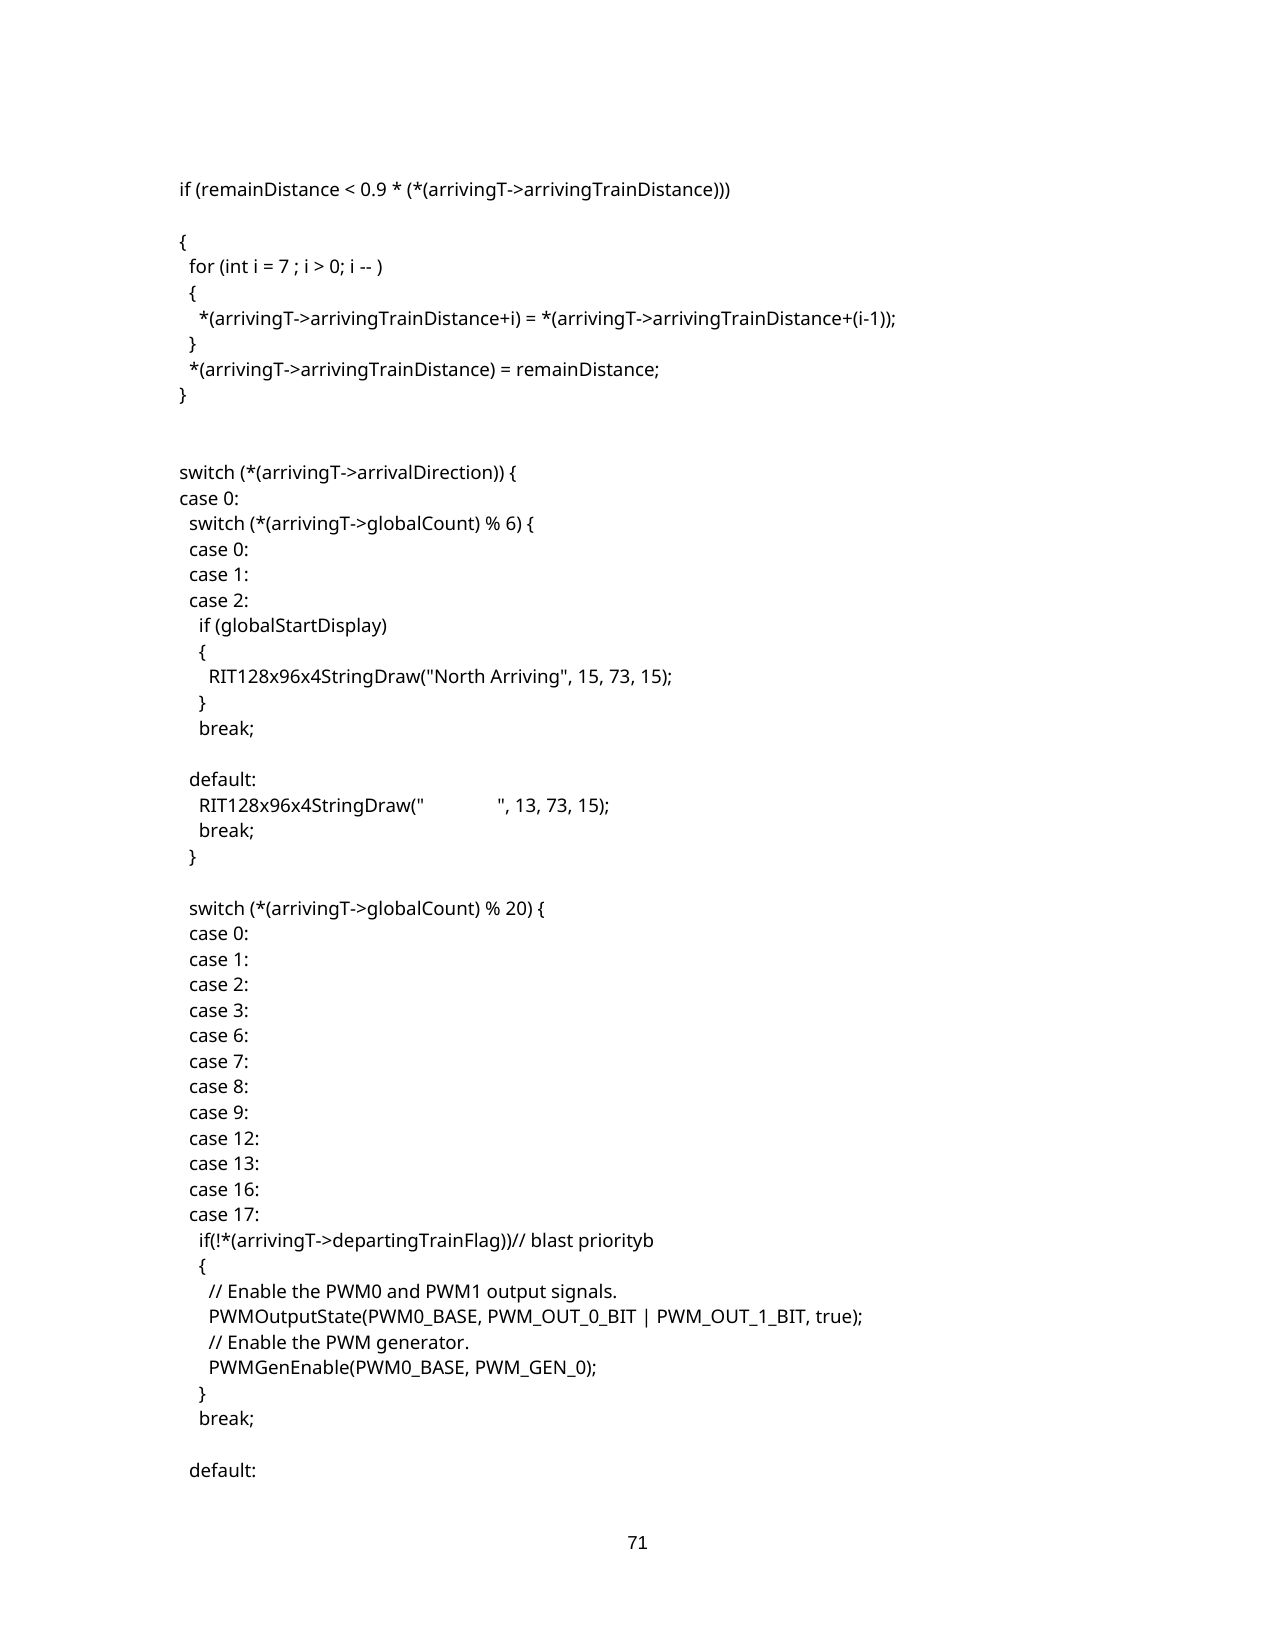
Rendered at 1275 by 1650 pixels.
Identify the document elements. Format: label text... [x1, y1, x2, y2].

text for (int i = 7 ; i > 0; i -- ) [150, 254, 1125, 279]
text PWMOutputState(PWM0_BASE, PWM_OUT_0_BIT | PWM_OUT_1_BIT, true); [150, 1303, 1125, 1329]
text case 7: [150, 1048, 1125, 1074]
text case 0: [150, 536, 1125, 562]
text case 9: [150, 1099, 1125, 1125]
text case 17: [150, 1201, 1125, 1227]
text } [150, 843, 1125, 869]
text { [150, 279, 1125, 305]
text { [150, 228, 1125, 254]
text } [150, 689, 1125, 715]
text { [150, 638, 1125, 664]
text case 3: [150, 997, 1125, 1023]
text switch (*(arrivingT->globalCount) % 20) { [150, 895, 1125, 921]
text case 0: [150, 921, 1125, 946]
text break; [150, 818, 1125, 843]
text if (globalStartDisplay) [150, 613, 1125, 638]
text case 1: [150, 946, 1125, 972]
text case 12: [150, 1125, 1125, 1150]
text case 13: [150, 1150, 1125, 1176]
text case 16: [150, 1176, 1125, 1201]
text default: [150, 1457, 1125, 1483]
text case 2: [150, 972, 1125, 997]
text case 8: [150, 1074, 1125, 1099]
text switch (*(arrivingT->arrivalDirection)) { [150, 459, 1125, 485]
text case 1: [150, 562, 1125, 587]
text RIT128x96x4StringDraw("North Arriving", 15, 73, 15); [150, 664, 1125, 689]
text *(arrivingT->arrivingTrainDistance+i) = *(arrivingT->arrivingTrainDistance+(i-1)); [150, 305, 1125, 330]
text } [150, 381, 1125, 407]
text PWMGenEnable(PWM0_BASE, PWM_GEN_0); [150, 1354, 1125, 1380]
text } [150, 1380, 1125, 1406]
text case 0: [150, 485, 1125, 511]
text case 2: [150, 587, 1125, 613]
text RIT128x96x4StringDraw(" ", 13, 73, 15); [150, 792, 1125, 818]
text // Enable the PWM0 and PWM1 output signals. [150, 1278, 1125, 1303]
text switch (*(arrivingT->globalCount) % 6) { [150, 511, 1125, 536]
text case 6: [150, 1023, 1125, 1048]
text } [150, 330, 1125, 356]
text if(!*(arrivingT->departingTrainFlag))// blast priorityb [150, 1227, 1125, 1252]
text break; [150, 1406, 1125, 1431]
text break; [150, 715, 1125, 740]
text { [150, 1252, 1125, 1278]
text default: [150, 767, 1125, 792]
text // Enable the PWM generator. [150, 1329, 1125, 1354]
text if (remainDistance < 0.9 * (*(arrivingT->arrivingTrainDistance))) [150, 176, 1125, 202]
text *(arrivingT->arrivingTrainDistance) = remainDistance; [150, 356, 1125, 381]
